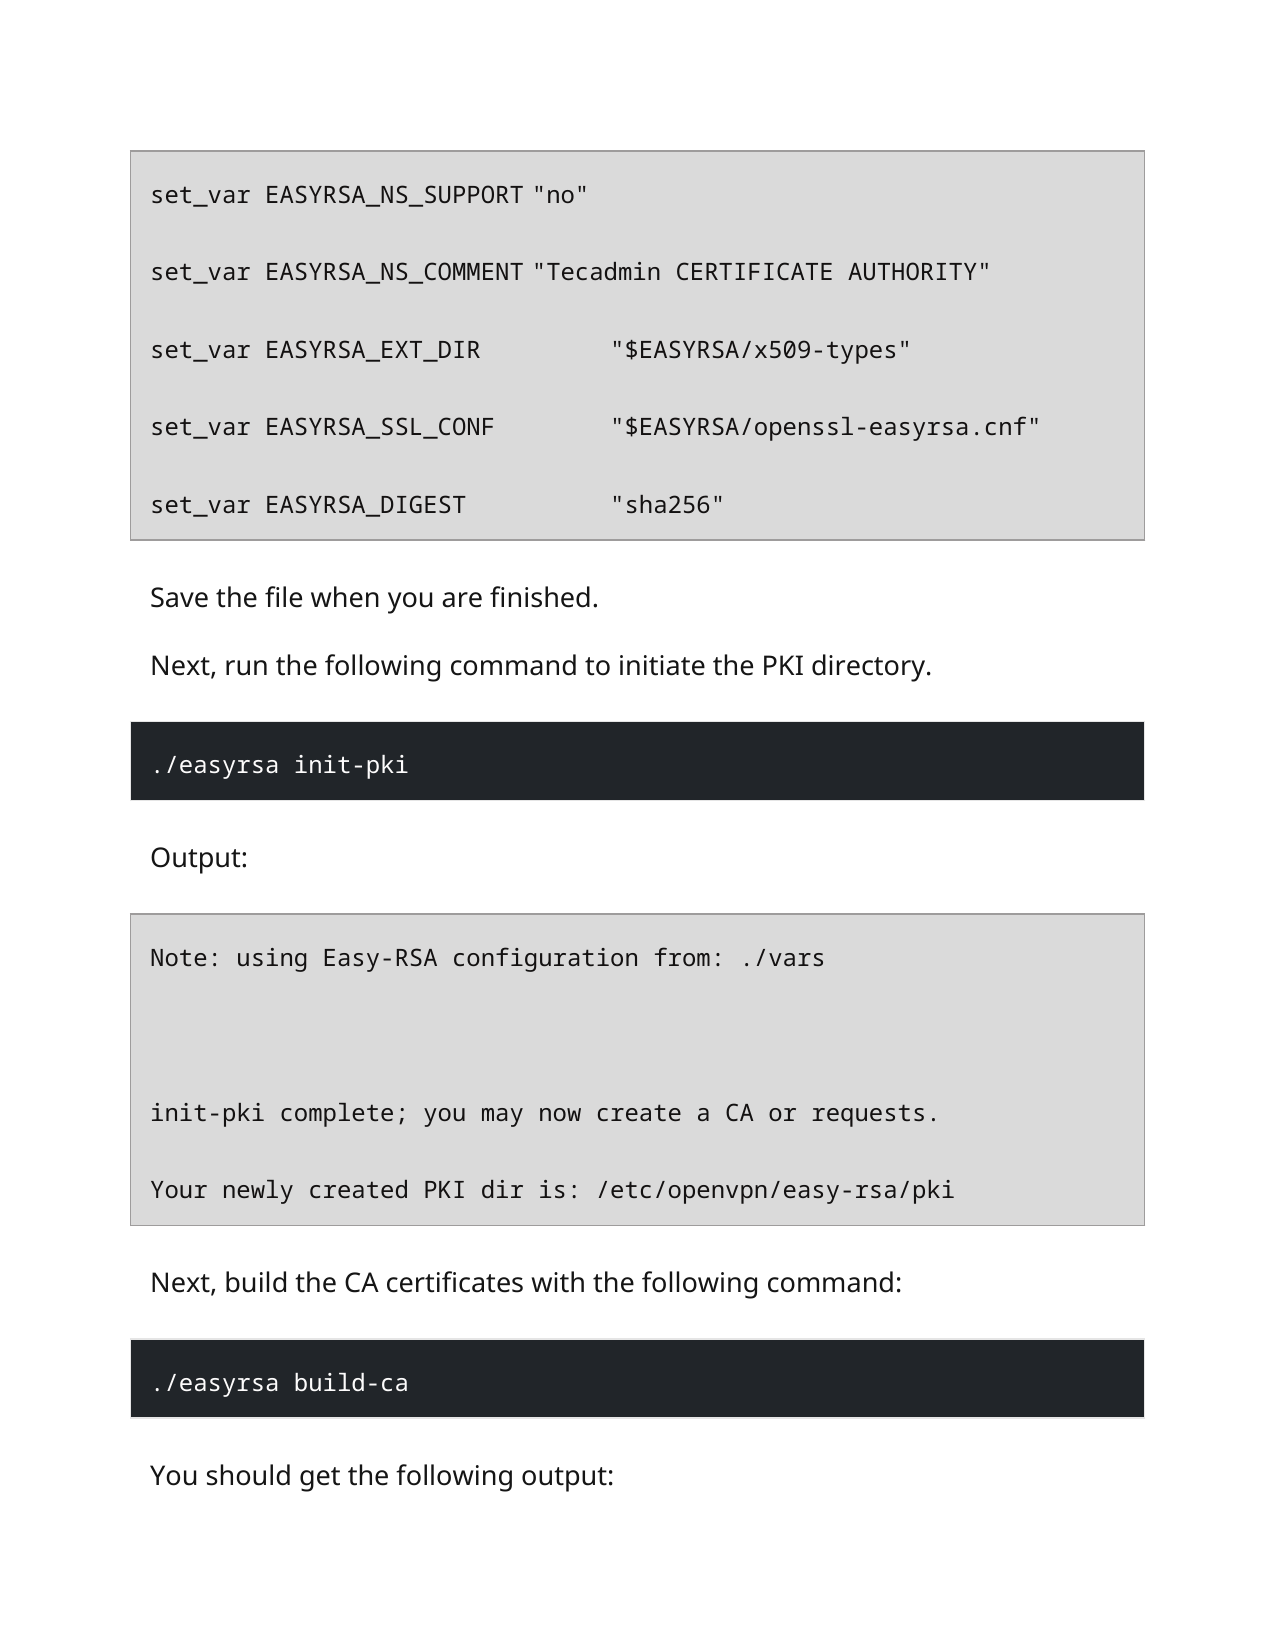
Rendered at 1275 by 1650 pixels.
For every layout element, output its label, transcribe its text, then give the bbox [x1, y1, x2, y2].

text set_var EASYRSA_DIGEST "sha256" [131, 460, 1144, 539]
text Next, build the CA certificates with the following command: [150, 1264, 1125, 1301]
text init-pki complete; you may now create a CA or requests. [131, 1068, 1144, 1128]
text Your newly created PKI dir is: /etc/openvpn/easy-rsa/pki [131, 1146, 1144, 1225]
text Output: [150, 839, 1125, 876]
text set_var EASYRSA_SSL_CONF "$EASYRSA/openssl-easyrsa.cnf" [131, 382, 1144, 443]
text set_var EASYRSA_NS_COMMENT "Tecadmin CERTIFICATE AUTHORITY" [131, 227, 1144, 288]
text ./easyrsa init-pki [131, 722, 1144, 800]
text You should get the following output: [150, 1456, 1125, 1493]
text set_var EASYRSA_NS_SUPPORT "no" [131, 152, 1144, 210]
text Note: using Easy-RSA configuration from: ./vars [131, 915, 1144, 973]
text Save the file when you are finished. [150, 578, 1125, 615]
text set_var EASYRSA_EXT_DIR "$EASYRSA/x509-types" [131, 305, 1144, 365]
text ./easyrsa build-ca [131, 1340, 1144, 1417]
text Next, run the following command to initiate the PKI directory. [150, 646, 1125, 683]
